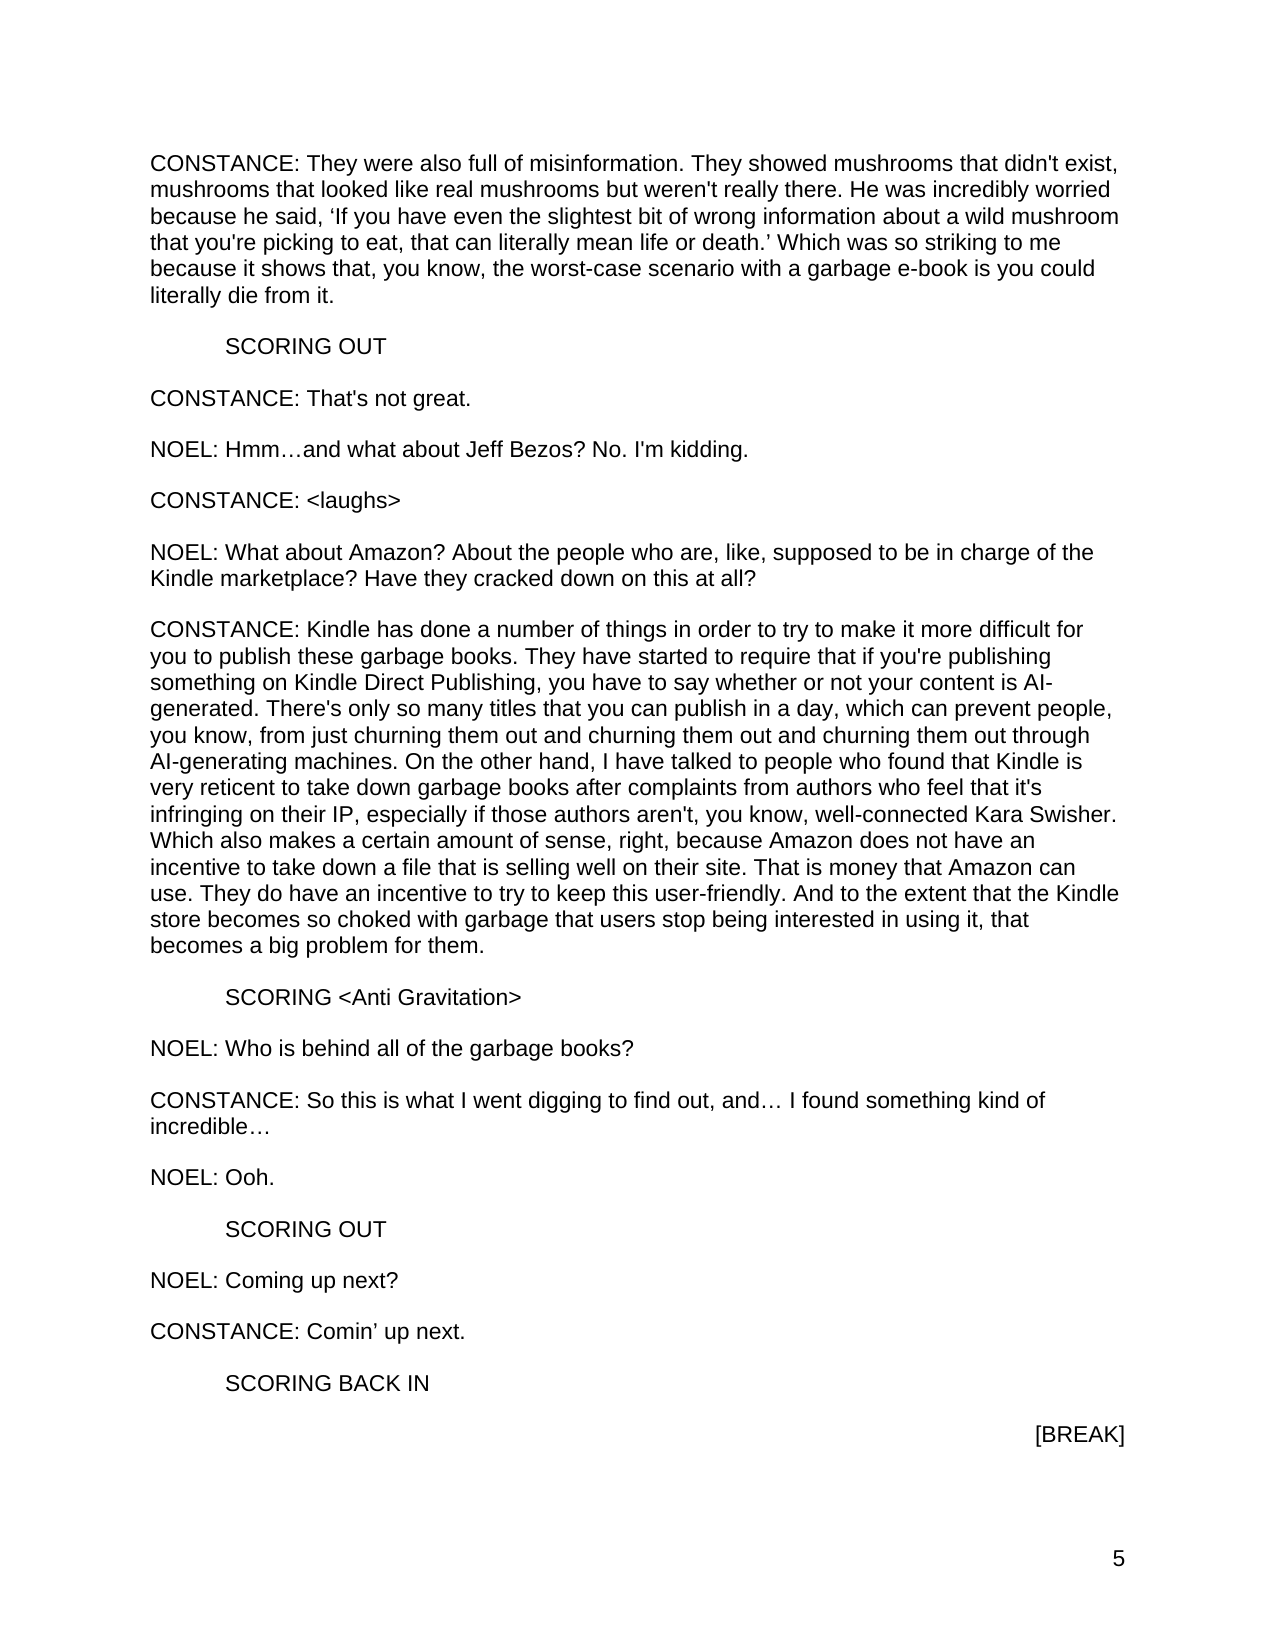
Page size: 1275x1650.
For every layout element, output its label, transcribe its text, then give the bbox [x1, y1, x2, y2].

text SCORING OUT [150, 333, 1125, 359]
text NOEL: Coming up next? [150, 1267, 1125, 1293]
text SCORING BACK IN [150, 1370, 1125, 1396]
text CONSTANCE: <laughs> [150, 487, 1125, 513]
text CONSTANCE: So this is what I went digging to find out, and… I found something kind of incredible… [150, 1087, 1125, 1139]
text CONSTANCE: Comin’ up next. [150, 1318, 1125, 1345]
text SCORING <Anti Gravitation> [150, 984, 1125, 1010]
text SCORING OUT [150, 1216, 1125, 1242]
text [BREAK] [150, 1421, 1125, 1447]
text CONSTANCE: Kindle has done a number of things in order to try to make it more difficult for you to publish these garbage books. They have started to require that if you're publishing something on Kindle Direct Publishing, you have to say whether or not your content is AI-generated. There's only so many titles that you can publish in a day, which can prevent people, you know, from just churning them out and churning them out and churning them out through AI-generating machines. On the other hand, I have talked to people who found that Kindle is very reticent to take down garbage books after complaints from authors who feel that it's infringing on their IP, especially if those authors aren't, you know, well-connected Kara Swisher. Which also makes a certain amount of sense, right, because Amazon does not have an incentive to take down a file that is selling well on their site. That is money that Amazon can use. They do have an incentive to try to keep this user-friendly. And to the extent that the Kindle store becomes so choked with garbage that users stop being interested in using it, that becomes a big problem for them. [150, 616, 1125, 959]
text NOEL: Who is behind all of the garbage books? [150, 1035, 1125, 1062]
text NOEL: Hmm…and what about Jeff Bezos? No. I'm kidding. [150, 436, 1125, 462]
text CONSTANCE: That's not great. [150, 384, 1125, 411]
text NOEL: What about Amazon? About the people who are, like, supposed to be in charge of the Kindle marketplace? Have they cracked down on this at all? [150, 538, 1125, 591]
text CONSTANCE: They were also full of misinformation. They showed mushrooms that didn't exist, mushrooms that looked like real mushrooms but weren't really there. He was incredibly worried because he said, ‘If you have even the slightest bit of wrong information about a wild mushroom that you're picking to eat, that can literally mean life or death.’ Which was so striking to me because it shows that, you know, the worst-case scenario with a garbage e-book is you could literally die from it. [150, 150, 1125, 308]
text NOEL: Ooh. [150, 1164, 1125, 1191]
